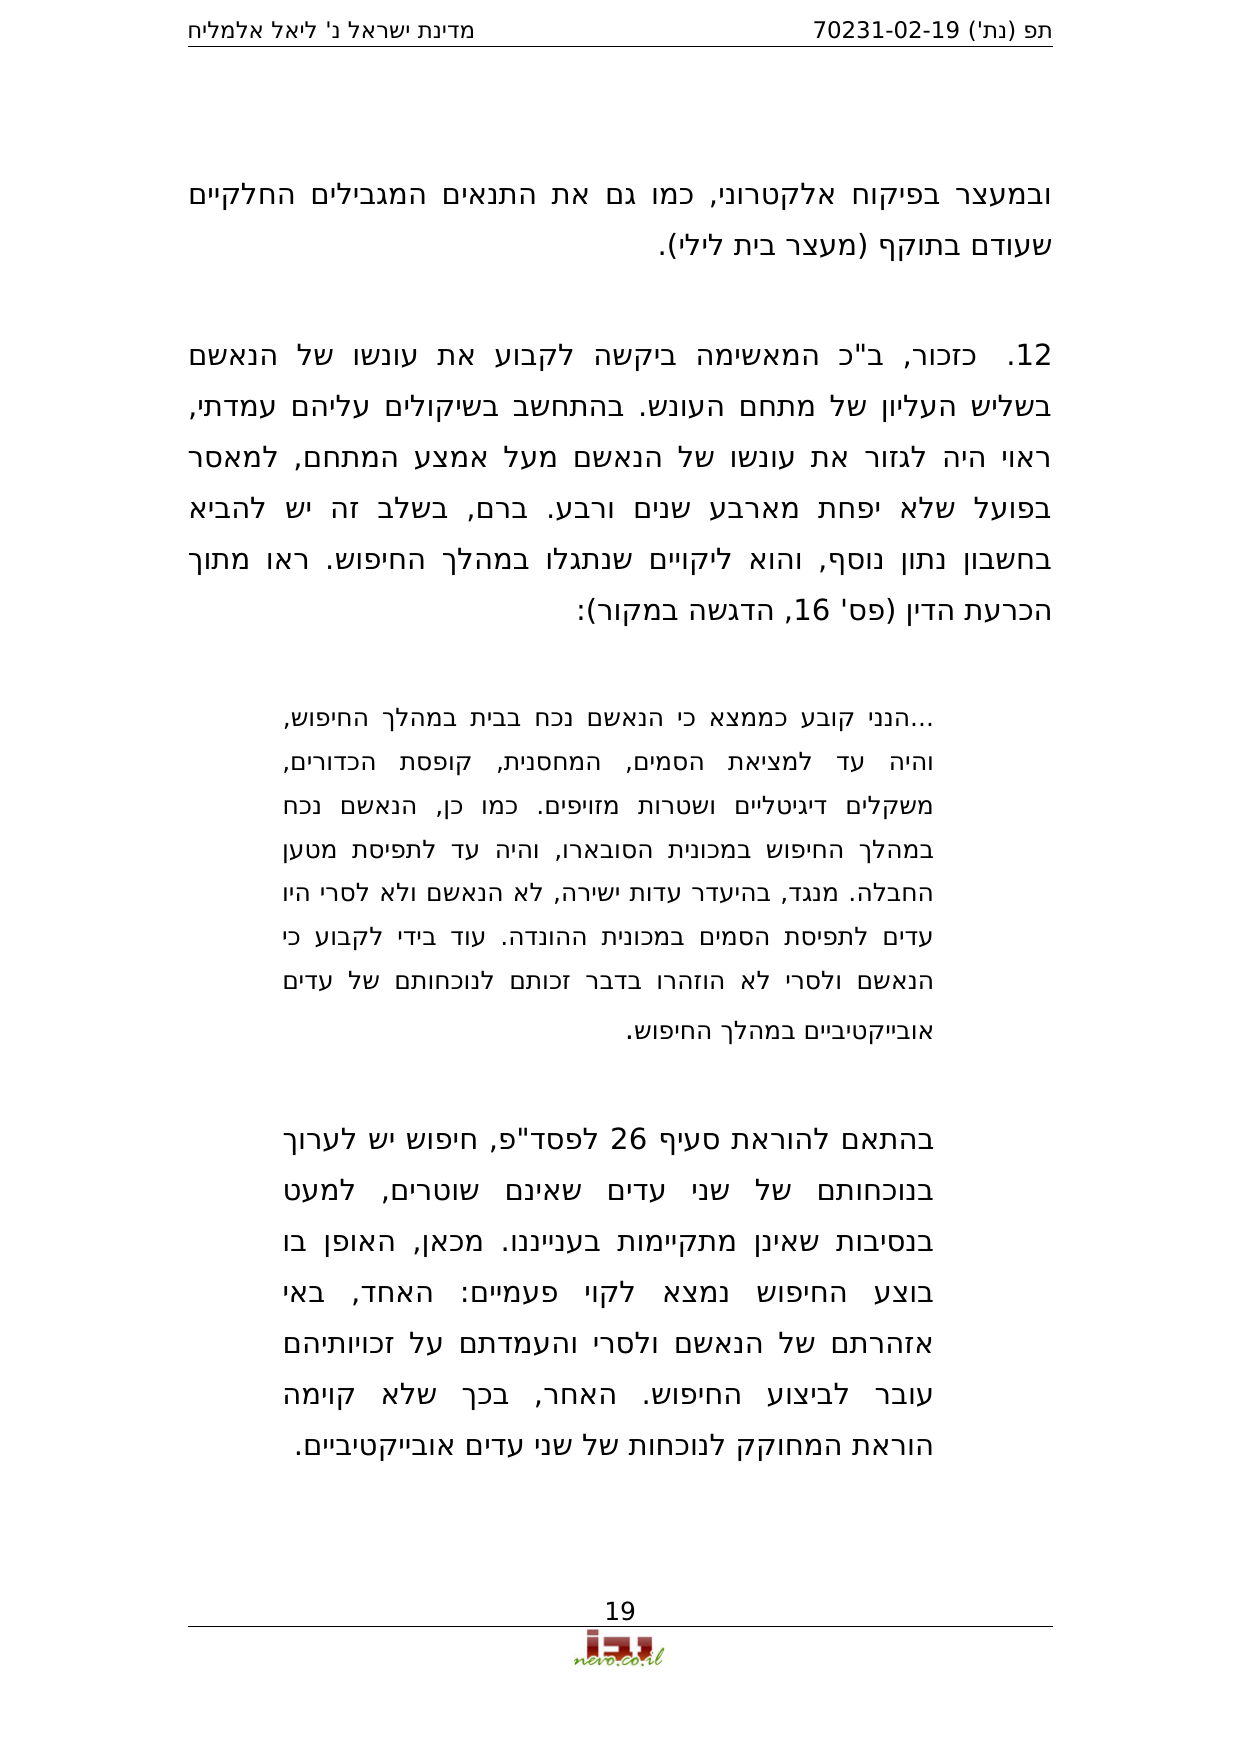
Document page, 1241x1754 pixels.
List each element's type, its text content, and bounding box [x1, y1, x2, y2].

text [187, 177, 1053, 262]
picture [574, 1629, 666, 1667]
text 12. כזכור, ב"כ המאשימה ביקשה לקבוע את עונשו של הנאשם בשליש העליון של מתחם העונש. בהתחשב בשיקולים עליהם עמדתי, ראוי היה לגזור את עונשו של הנאשם מעל אמצע המתחם, למאסר בפועל שלא יפחת מארבע שנים ורבע. ברם, בשלב זה יש להביא בחשבון נתון נוסף, והוא ליקויים שנתגלו במהלך החיפוש. ראו מתוך הכרעת הדין (פס' 16, הדגשה במקור): [187, 338, 1053, 627]
text ...הנני קובע כממצא כי הנאשם נכח בבית במהלך החיפוש, והיה עד למציאת הסמים, המחסנית, קופסת הכדורים, משקלים דיגיטליים ושטרות מזויפים. כמו כן, הנאשם נכח במהלך החיפוש במכונית הסובארו, והיה עד לתפיסת מטען החבלה. מנגד, בהיעדר עדות ישירה, לא הנאשם ולא לסרי היו עדים לתפיסת הסמים במכונית ההונדה. עוד בידי לקבוע כי הנאשם ולסרי לא הוזהרו בדבר זכותם לנוכחותם של עדים אובייקטיביים במהלך החיפוש. [282, 704, 934, 1046]
text בהתאם להוראת סעיף 26 לפסד"פ, חיפוש יש לערוך בנוכחותם של שני עדים שאינם שוטרים, למעט בנסיבות שאינן מתקיימות בענייננו. מכאן, האופן בו בוצע החיפוש נמצא לקוי פעמיים: האחד, באי אזהרתם של הנאשם ולסרי והעמדתם על זכויותיהם עובר לביצוע החיפוש. האחר, בכך שלא קוימה הוראת המחוקק לנוכחות של שני עדים אובייקטיביים. [282, 1123, 934, 1462]
